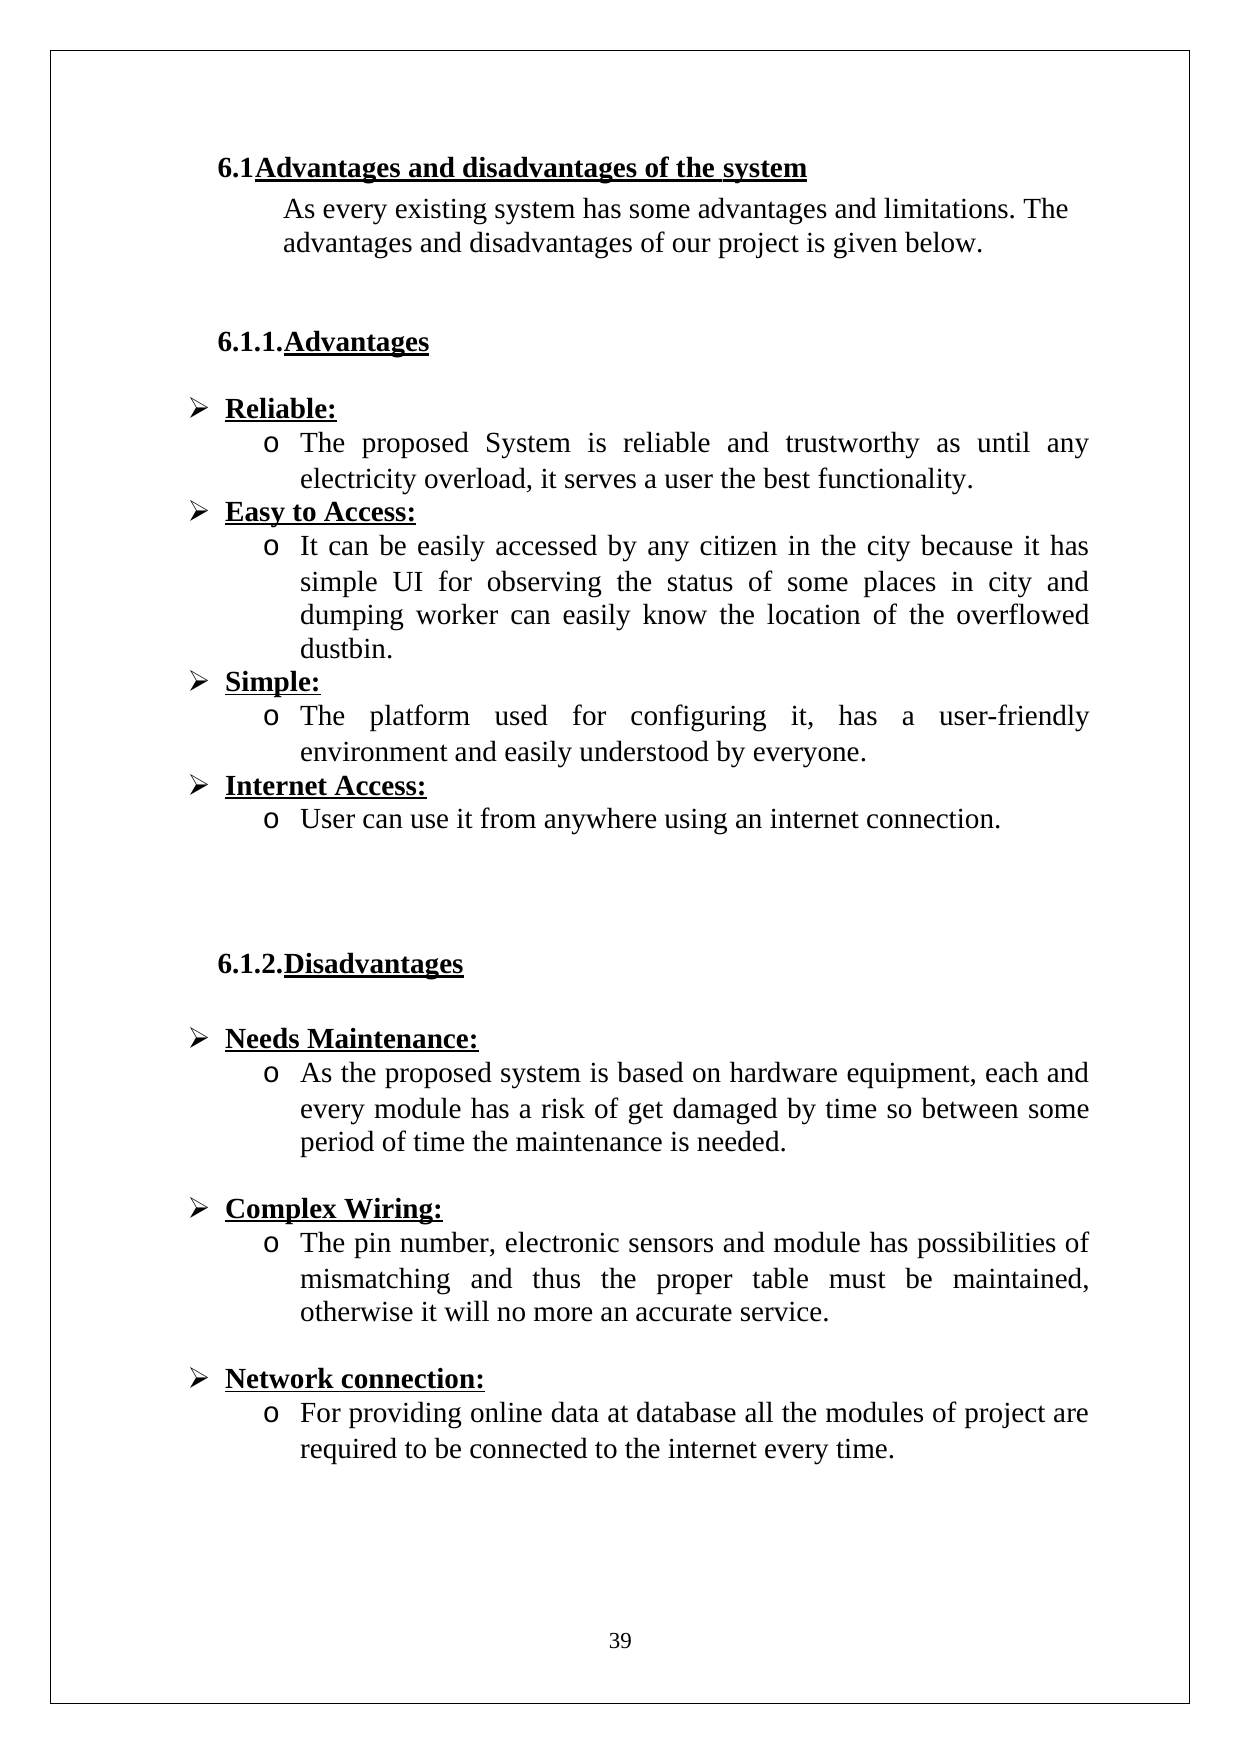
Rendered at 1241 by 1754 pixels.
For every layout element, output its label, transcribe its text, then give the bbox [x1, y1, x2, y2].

list Internet Access: [187, 768, 1090, 801]
list The platform used for configuring it, has a user-friendly environment and easily understood by everyone. [262, 698, 1090, 768]
list Needs Maintenance: [187, 1021, 1090, 1055]
list Network connection: [187, 1362, 1090, 1395]
list User can use it from anywhere using an internet connection. [262, 801, 1090, 837]
list Easy to Access: [187, 494, 1090, 528]
list Simple: [187, 664, 1090, 698]
list For providing online data at database all the modules of project are required to be connected to the internet every time. [262, 1395, 1090, 1465]
list The proposed System is reliable and trustworthy as until any electricity overload, it serves a user the best functionality. [262, 425, 1090, 494]
list As the proposed system is based on hardware equipment, each and every module has a risk of get damaged by time so between some period of time the maintenance is needed. [262, 1055, 1090, 1158]
text As every existing system has some advantages and limitations. The advantages and disadvantages of our project is given below. [253, 191, 1090, 258]
list Complex Wiring: [187, 1191, 1090, 1225]
subtitle Disadvantages [217, 946, 1090, 979]
list The pin number, electronic sensors and module has possibilities of mismatching and thus the proper table must be maintained, otherwise it will no more an accurate service. [262, 1225, 1090, 1328]
list Advantages and disadvantages of the system [217, 150, 1090, 183]
list Reliable: [187, 391, 1090, 425]
subtitle Advantages [217, 324, 1090, 357]
list It can be easily accessed by any citizen in the city because it has simple UI for observing the status of some places in city and dumping worker can easily know the location of the overflowed dustbin. [262, 528, 1090, 664]
